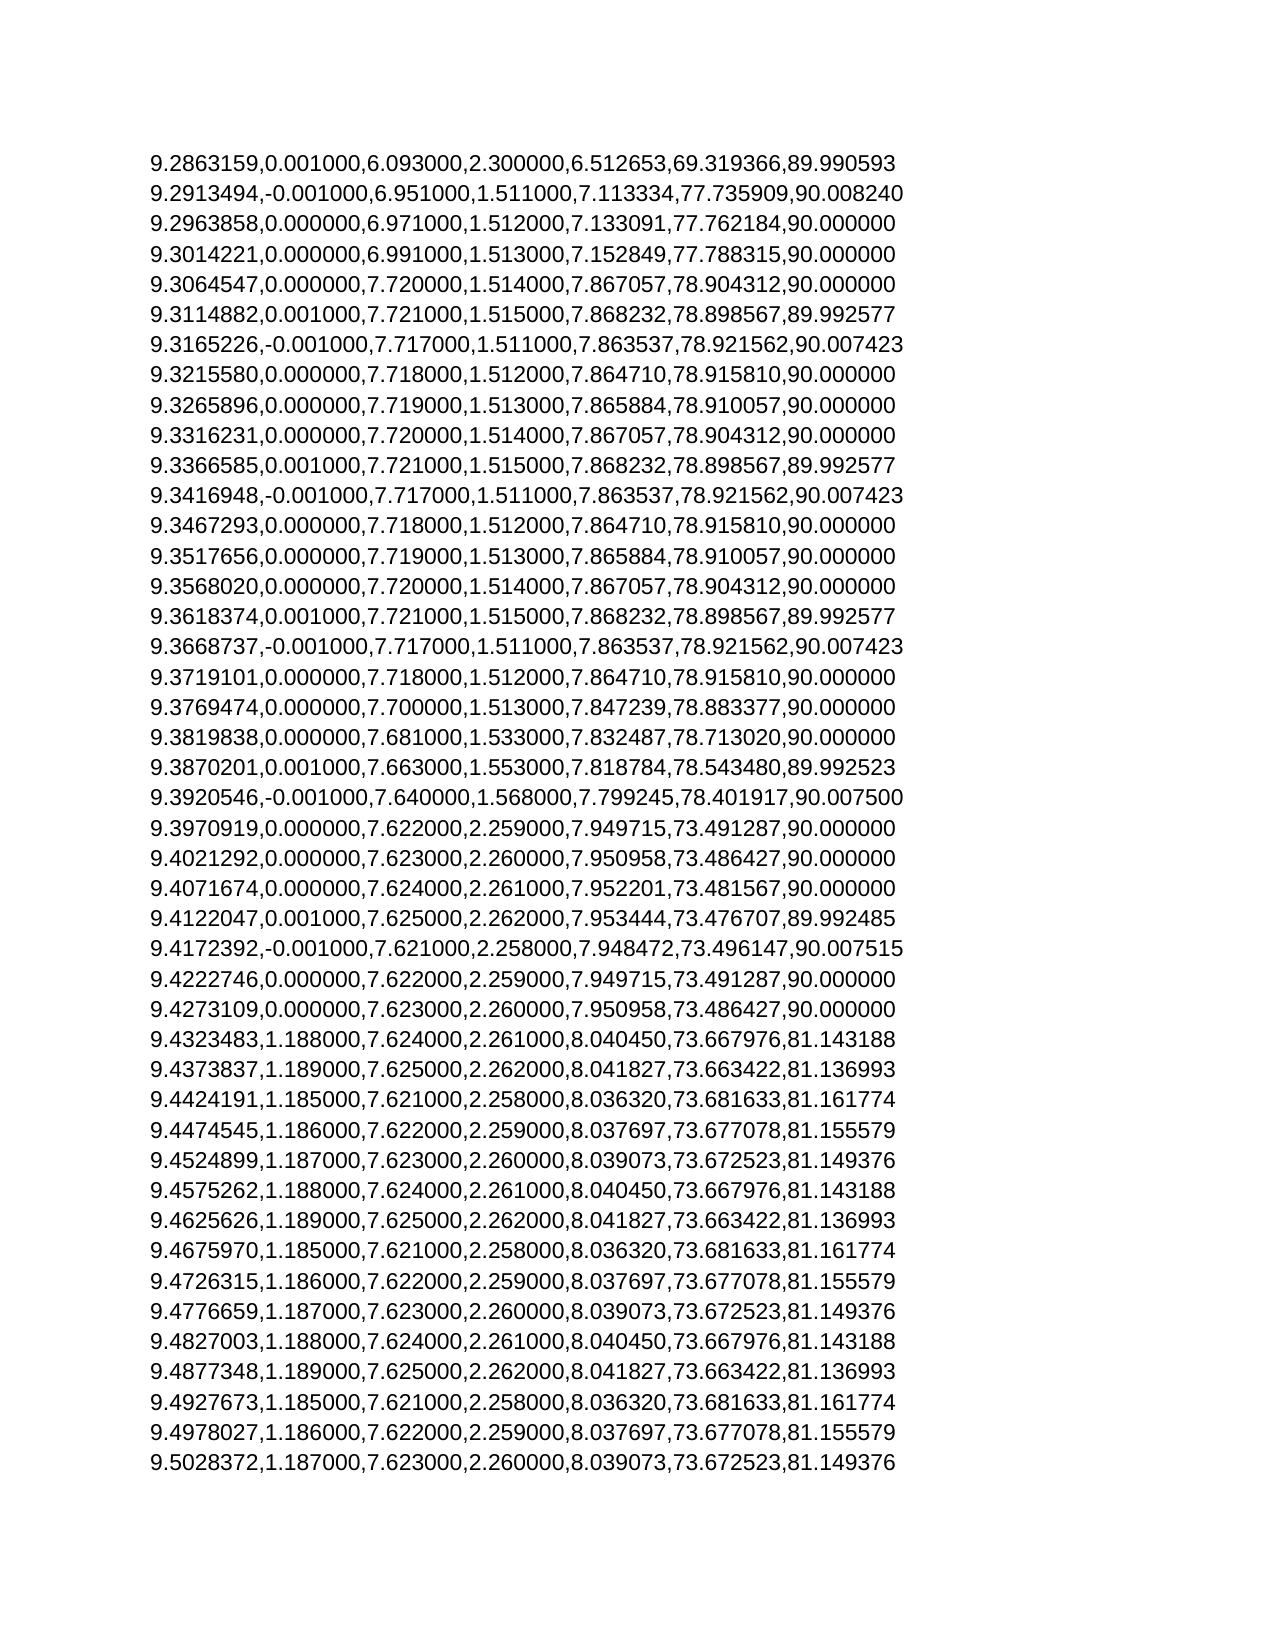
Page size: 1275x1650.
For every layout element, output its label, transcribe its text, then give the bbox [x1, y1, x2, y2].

text 9.3165226,-0.001000,7.717000,1.511000,7.863537,78.921562,90.007423 [150, 331, 1125, 358]
text 9.3819838,0.000000,7.681000,1.533000,7.832487,78.713020,90.000000 [150, 724, 1125, 750]
text 9.3668737,-0.001000,7.717000,1.511000,7.863537,78.921562,90.007423 [150, 633, 1125, 660]
text 9.3467293,0.000000,7.718000,1.512000,7.864710,78.915810,90.000000 [150, 512, 1125, 539]
text 9.3366585,0.001000,7.721000,1.515000,7.868232,78.898567,89.992577 [150, 452, 1125, 478]
text 9.4222746,0.000000,7.622000,2.259000,7.949715,73.491287,90.000000 [150, 966, 1125, 992]
text 9.4071674,0.000000,7.624000,2.261000,7.952201,73.481567,90.000000 [150, 875, 1125, 901]
text 9.3870201,0.001000,7.663000,1.553000,7.818784,78.543480,89.992523 [150, 754, 1125, 781]
text 9.4474545,1.186000,7.622000,2.259000,8.037697,73.677078,81.155579 [150, 1117, 1125, 1143]
text 9.3114882,0.001000,7.721000,1.515000,7.868232,78.898567,89.992577 [150, 301, 1125, 327]
text 9.4726315,1.186000,7.622000,2.259000,8.037697,73.677078,81.155579 [150, 1268, 1125, 1294]
text 9.3920546,-0.001000,7.640000,1.568000,7.799245,78.401917,90.007500 [150, 784, 1125, 811]
text 9.3769474,0.000000,7.700000,1.513000,7.847239,78.883377,90.000000 [150, 694, 1125, 720]
text 9.3265896,0.000000,7.719000,1.513000,7.865884,78.910057,90.000000 [150, 392, 1125, 418]
text 9.3517656,0.000000,7.719000,1.513000,7.865884,78.910057,90.000000 [150, 543, 1125, 569]
text 9.4524899,1.187000,7.623000,2.260000,8.039073,73.672523,81.149376 [150, 1147, 1125, 1173]
text 9.3719101,0.000000,7.718000,1.512000,7.864710,78.915810,90.000000 [150, 663, 1125, 690]
text 9.3568020,0.000000,7.720000,1.514000,7.867057,78.904312,90.000000 [150, 573, 1125, 599]
text 9.4424191,1.185000,7.621000,2.258000,8.036320,73.681633,81.161774 [150, 1086, 1125, 1113]
text 9.5028372,1.187000,7.623000,2.260000,8.039073,73.672523,81.149376 [150, 1449, 1125, 1475]
text 9.2963858,0.000000,6.971000,1.512000,7.133091,77.762184,90.000000 [150, 210, 1125, 237]
text 9.4373837,1.189000,7.625000,2.262000,8.041827,73.663422,81.136993 [150, 1056, 1125, 1083]
text 9.4675970,1.185000,7.621000,2.258000,8.036320,73.681633,81.161774 [150, 1237, 1125, 1264]
text 9.4776659,1.187000,7.623000,2.260000,8.039073,73.672523,81.149376 [150, 1298, 1125, 1324]
text 9.4927673,1.185000,7.621000,2.258000,8.036320,73.681633,81.161774 [150, 1388, 1125, 1415]
text 9.4978027,1.186000,7.622000,2.259000,8.037697,73.677078,81.155579 [150, 1419, 1125, 1445]
text 9.3416948,-0.001000,7.717000,1.511000,7.863537,78.921562,90.007423 [150, 482, 1125, 509]
text 9.3014221,0.000000,6.991000,1.513000,7.152849,77.788315,90.000000 [150, 241, 1125, 267]
text 9.4122047,0.001000,7.625000,2.262000,7.953444,73.476707,89.992485 [150, 905, 1125, 932]
text 9.4273109,0.000000,7.623000,2.260000,7.950958,73.486427,90.000000 [150, 996, 1125, 1022]
text 9.3064547,0.000000,7.720000,1.514000,7.867057,78.904312,90.000000 [150, 271, 1125, 297]
text 9.4172392,-0.001000,7.621000,2.258000,7.948472,73.496147,90.007515 [150, 935, 1125, 962]
text 9.2913494,-0.001000,6.951000,1.511000,7.113334,77.735909,90.008240 [150, 180, 1125, 207]
text 9.4877348,1.189000,7.625000,2.262000,8.041827,73.663422,81.136993 [150, 1358, 1125, 1385]
text 9.3618374,0.001000,7.721000,1.515000,7.868232,78.898567,89.992577 [150, 603, 1125, 629]
text 9.4021292,0.000000,7.623000,2.260000,7.950958,73.486427,90.000000 [150, 845, 1125, 871]
text 9.4625626,1.189000,7.625000,2.262000,8.041827,73.663422,81.136993 [150, 1207, 1125, 1234]
text 9.2863159,0.001000,6.093000,2.300000,6.512653,69.319366,89.990593 [150, 150, 1125, 176]
text 9.3215580,0.000000,7.718000,1.512000,7.864710,78.915810,90.000000 [150, 361, 1125, 388]
text 9.3970919,0.000000,7.622000,2.259000,7.949715,73.491287,90.000000 [150, 814, 1125, 841]
text 9.4575262,1.188000,7.624000,2.261000,8.040450,73.667976,81.143188 [150, 1177, 1125, 1203]
text 9.3316231,0.000000,7.720000,1.514000,7.867057,78.904312,90.000000 [150, 422, 1125, 448]
text 9.4827003,1.188000,7.624000,2.261000,8.040450,73.667976,81.143188 [150, 1328, 1125, 1354]
text 9.4323483,1.188000,7.624000,2.261000,8.040450,73.667976,81.143188 [150, 1026, 1125, 1052]
